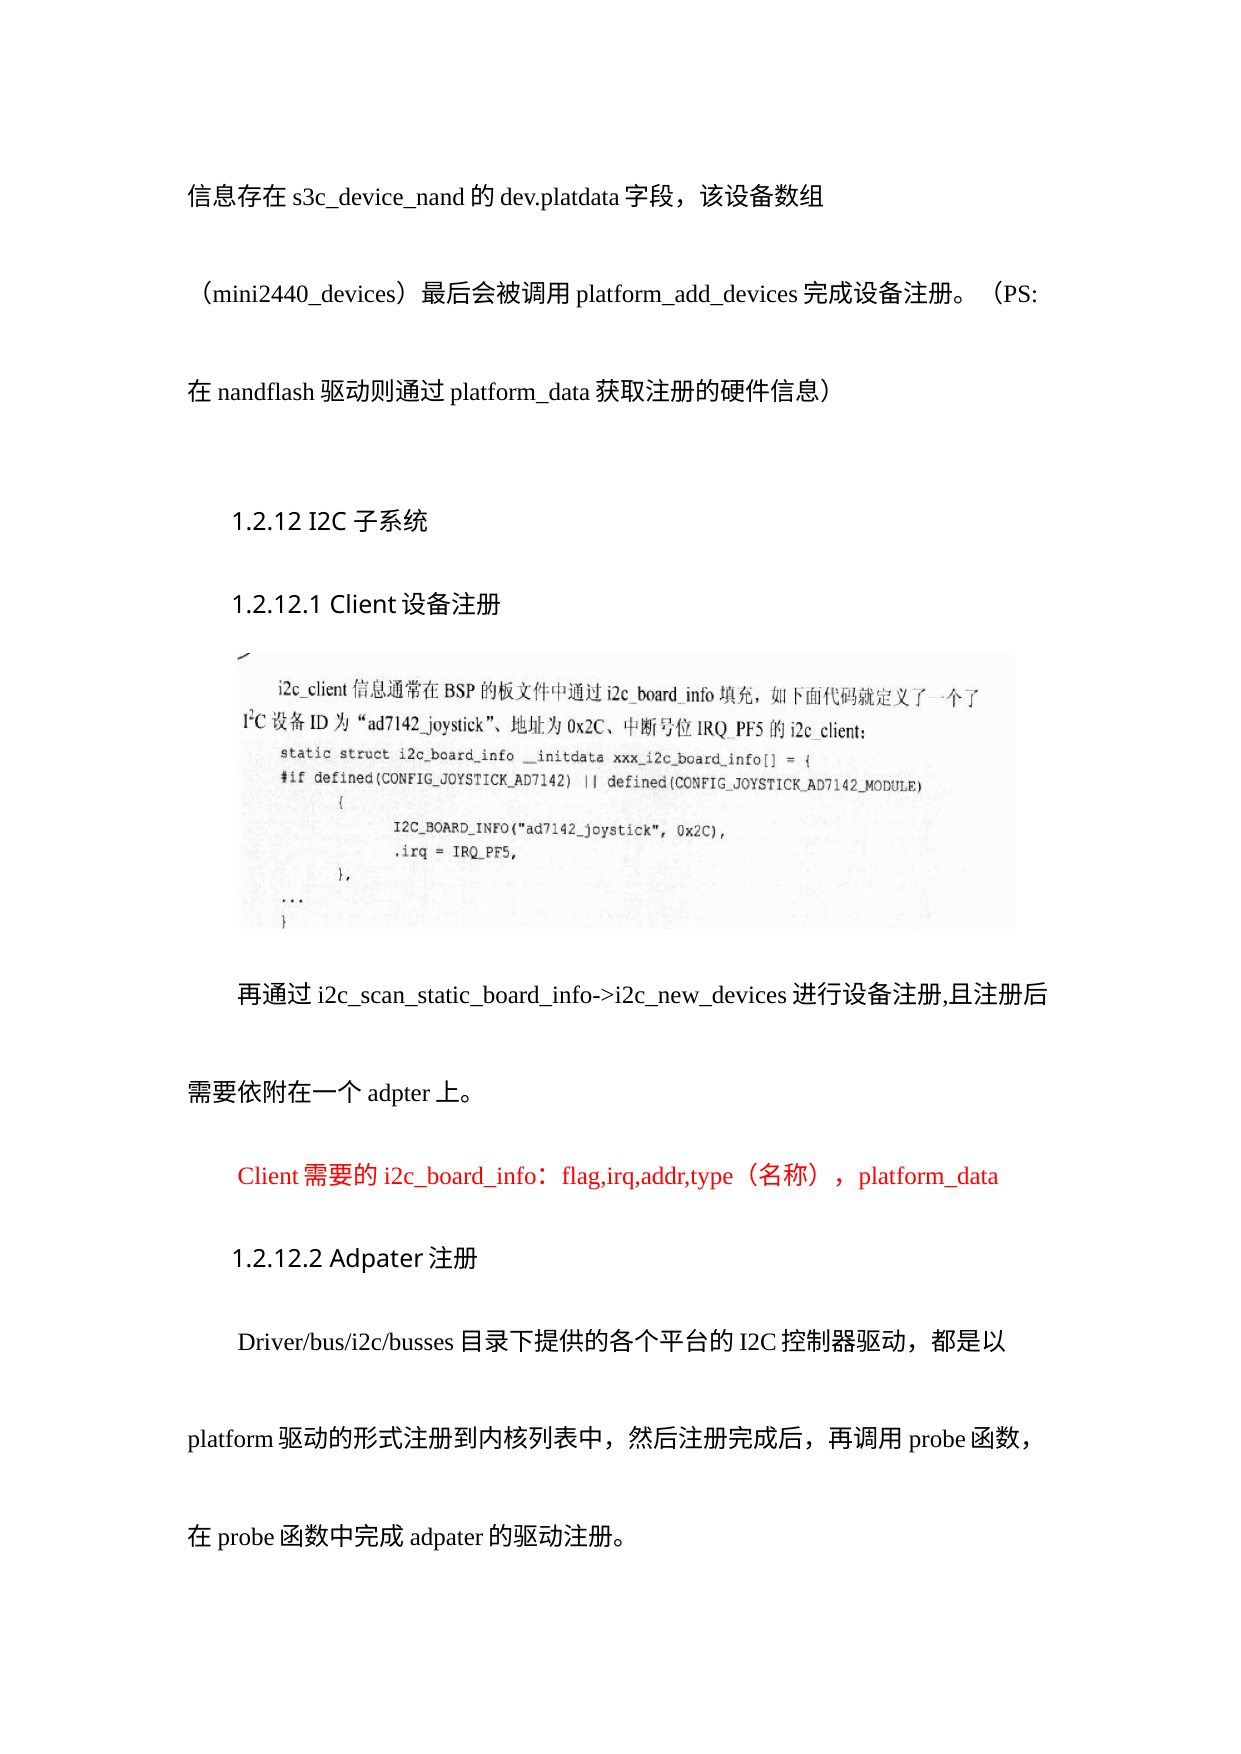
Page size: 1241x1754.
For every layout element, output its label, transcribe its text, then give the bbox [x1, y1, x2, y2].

list Client需要的i2c_board_info：flag,irq,addr,type（名称），platform_data [187, 1141, 1053, 1206]
text I2C 子系统 [187, 487, 1053, 552]
list Driver/bus/i2c/busses目录下提供的各个平台的I2C控制器驱动，都是以platform驱动的形式注册到内核列表中，然后注册完成后，再调用probe函数，在probe函数中完成adpater的驱动注册。 [187, 1307, 1053, 1567]
list 再通过i2c_scan_static_board_info->i2c_new_devices进行设备注册,且注册后需要依附在一个adpter上。 [187, 960, 1053, 1123]
text Adpater注册 [187, 1224, 1053, 1289]
text Client设备注册 [187, 570, 1053, 635]
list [187, 162, 1053, 422]
picture [237, 653, 1015, 929]
